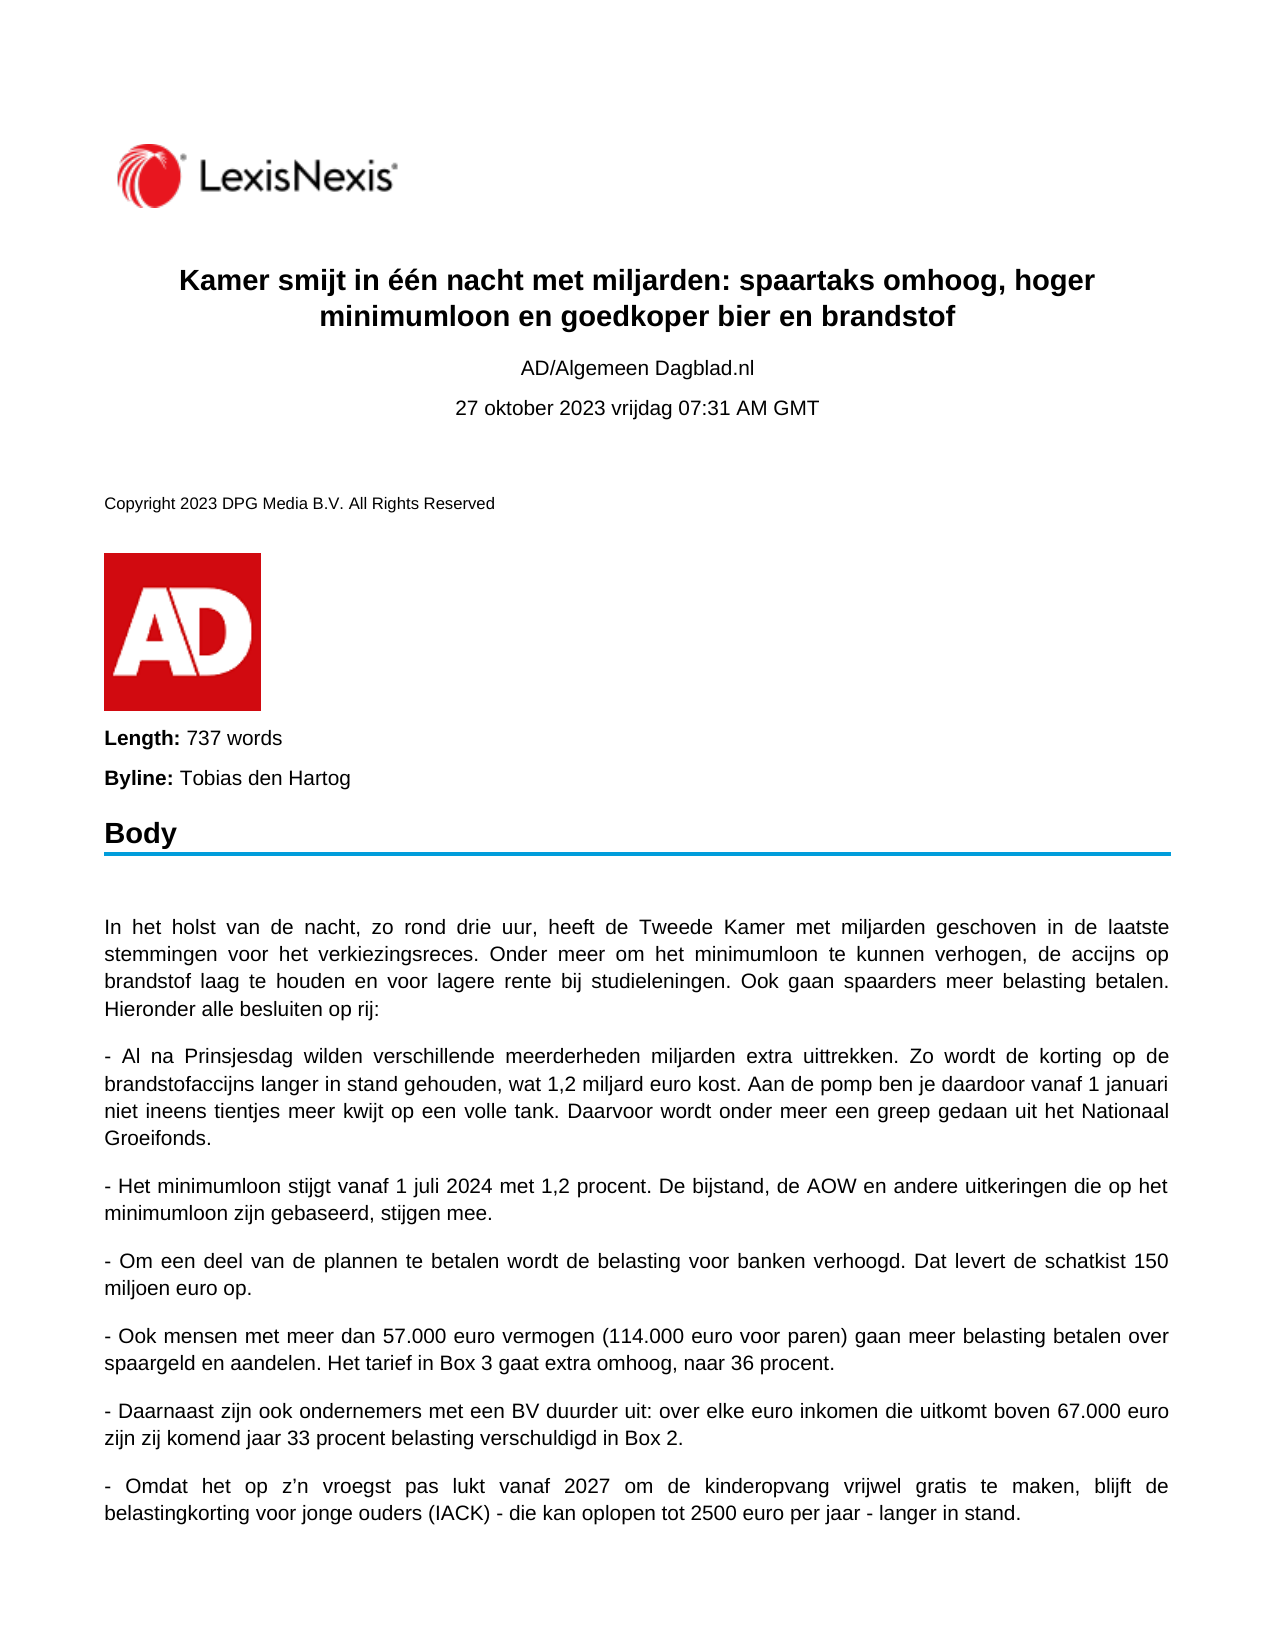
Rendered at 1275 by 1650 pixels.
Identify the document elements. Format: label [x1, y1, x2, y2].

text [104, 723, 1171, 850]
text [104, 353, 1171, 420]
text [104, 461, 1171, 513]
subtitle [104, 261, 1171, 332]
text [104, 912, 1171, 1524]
picture [104, 553, 261, 711]
picture [104, 144, 412, 208]
